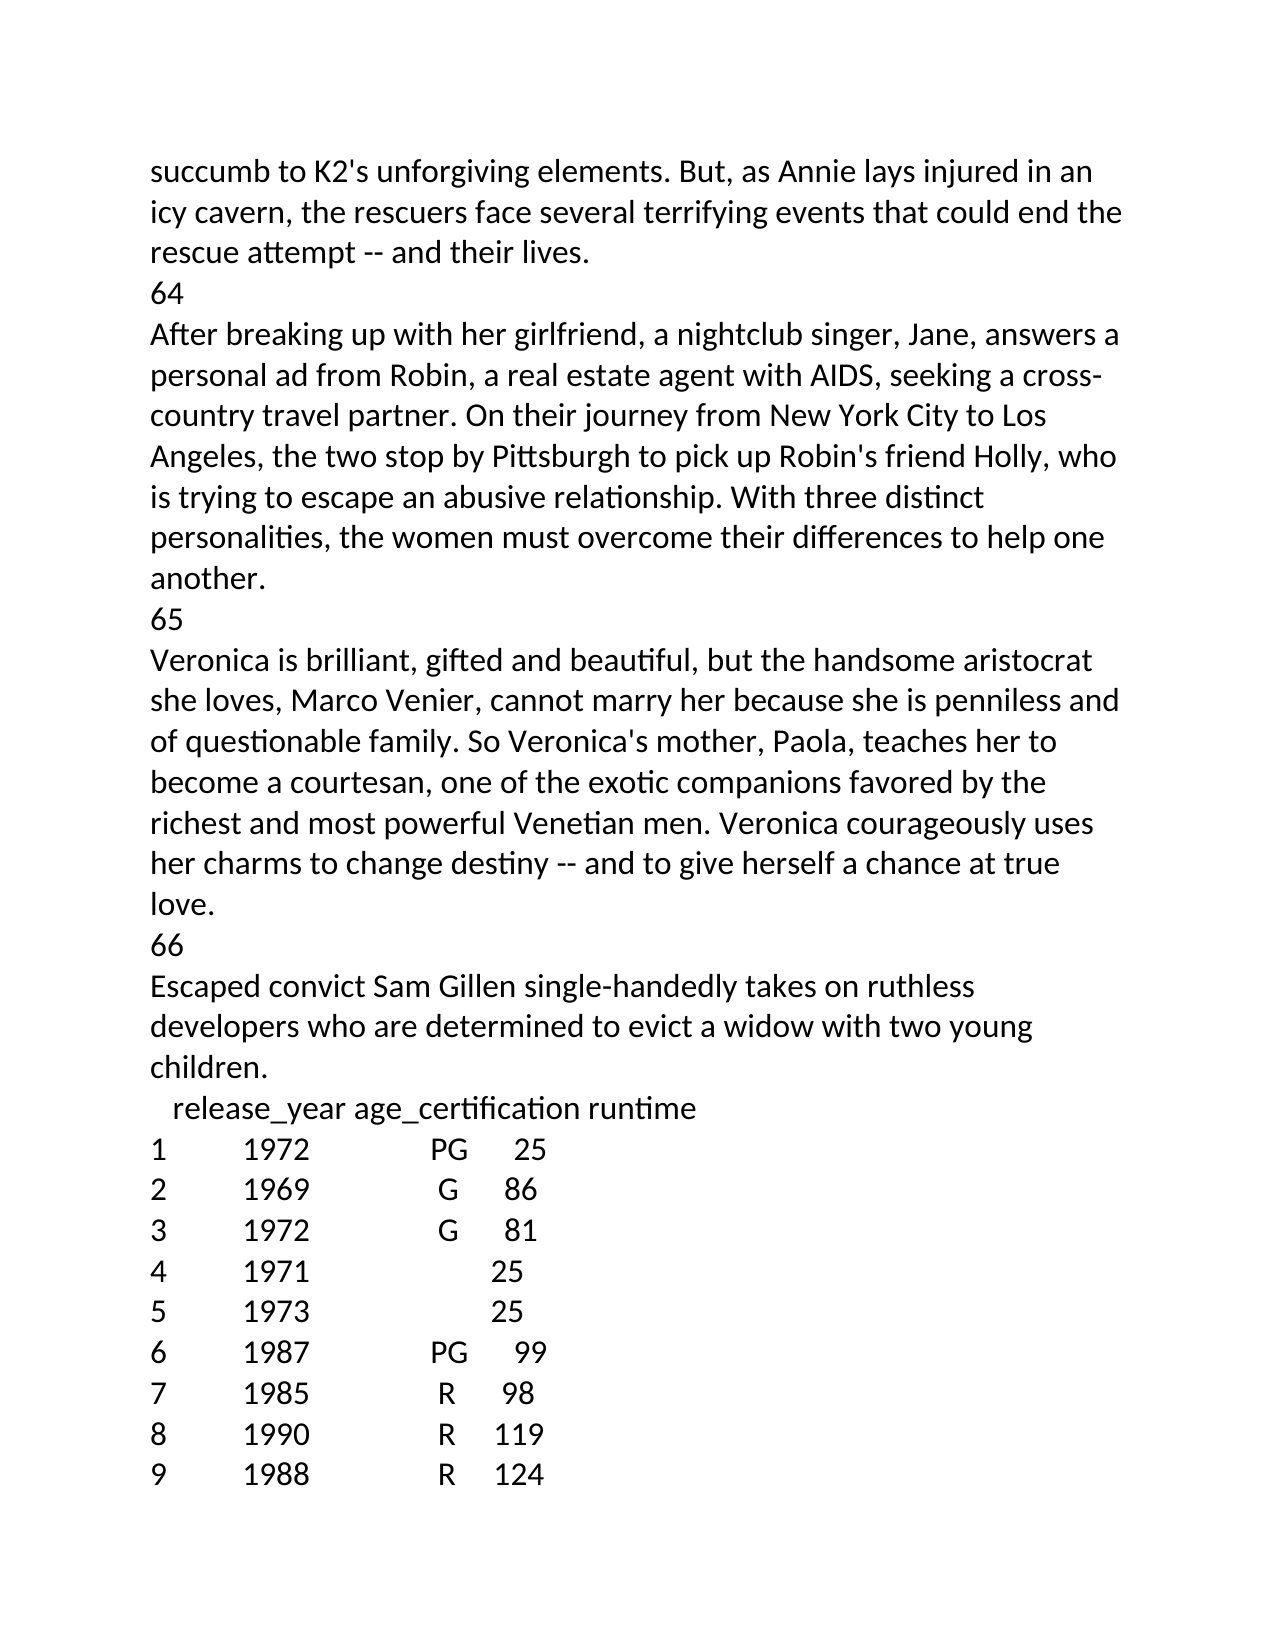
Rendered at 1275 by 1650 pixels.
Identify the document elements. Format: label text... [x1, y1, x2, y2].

text 6 1987 PG 99 [150, 1331, 1125, 1372]
text 5 1973 25 [150, 1290, 1125, 1331]
text 8 1990 R 119 [150, 1413, 1125, 1453]
text 66 Escaped convict Sam Gillen single-handedly takes on ruthless developers who are determined to evict a widow with two young children. [150, 924, 1125, 1087]
text 7 1985 R 98 [150, 1372, 1125, 1413]
text release_year age_certification runtime [150, 1087, 1125, 1127]
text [150, 150, 1125, 272]
text 2 1969 G 86 [150, 1168, 1125, 1209]
text 64 After breaking up with her girlfriend, a nightclub singer, Jane, answers a personal ad from Robin, a real estate agent with AIDS, seeking a cross-country travel partner. On their journey from New York City to Los Angeles, the two stop by Pittsburgh to pick up Robin's friend Holly, who is trying to escape an abusive relationship. With three distinct personalities, the women must overcome their differences to help one another. [150, 272, 1125, 598]
text 1 1972 PG 25 [150, 1127, 1125, 1168]
text 3 1972 G 81 [150, 1209, 1125, 1250]
text 9 1988 R 124 [150, 1453, 1125, 1494]
text 4 1971 25 [150, 1250, 1125, 1290]
text 65 Veronica is brilliant, gifted and beautiful, but the handsome aristocrat she loves, Marco Venier, cannot marry her because she is penniless and of questionable family. So Veronica's mother, Paola, teaches her to become a courtesan, one of the exotic companions favored by the richest and most powerful Venetian men. Veronica courageously uses her charms to change destiny -- and to give herself a chance at true love. [150, 598, 1125, 924]
